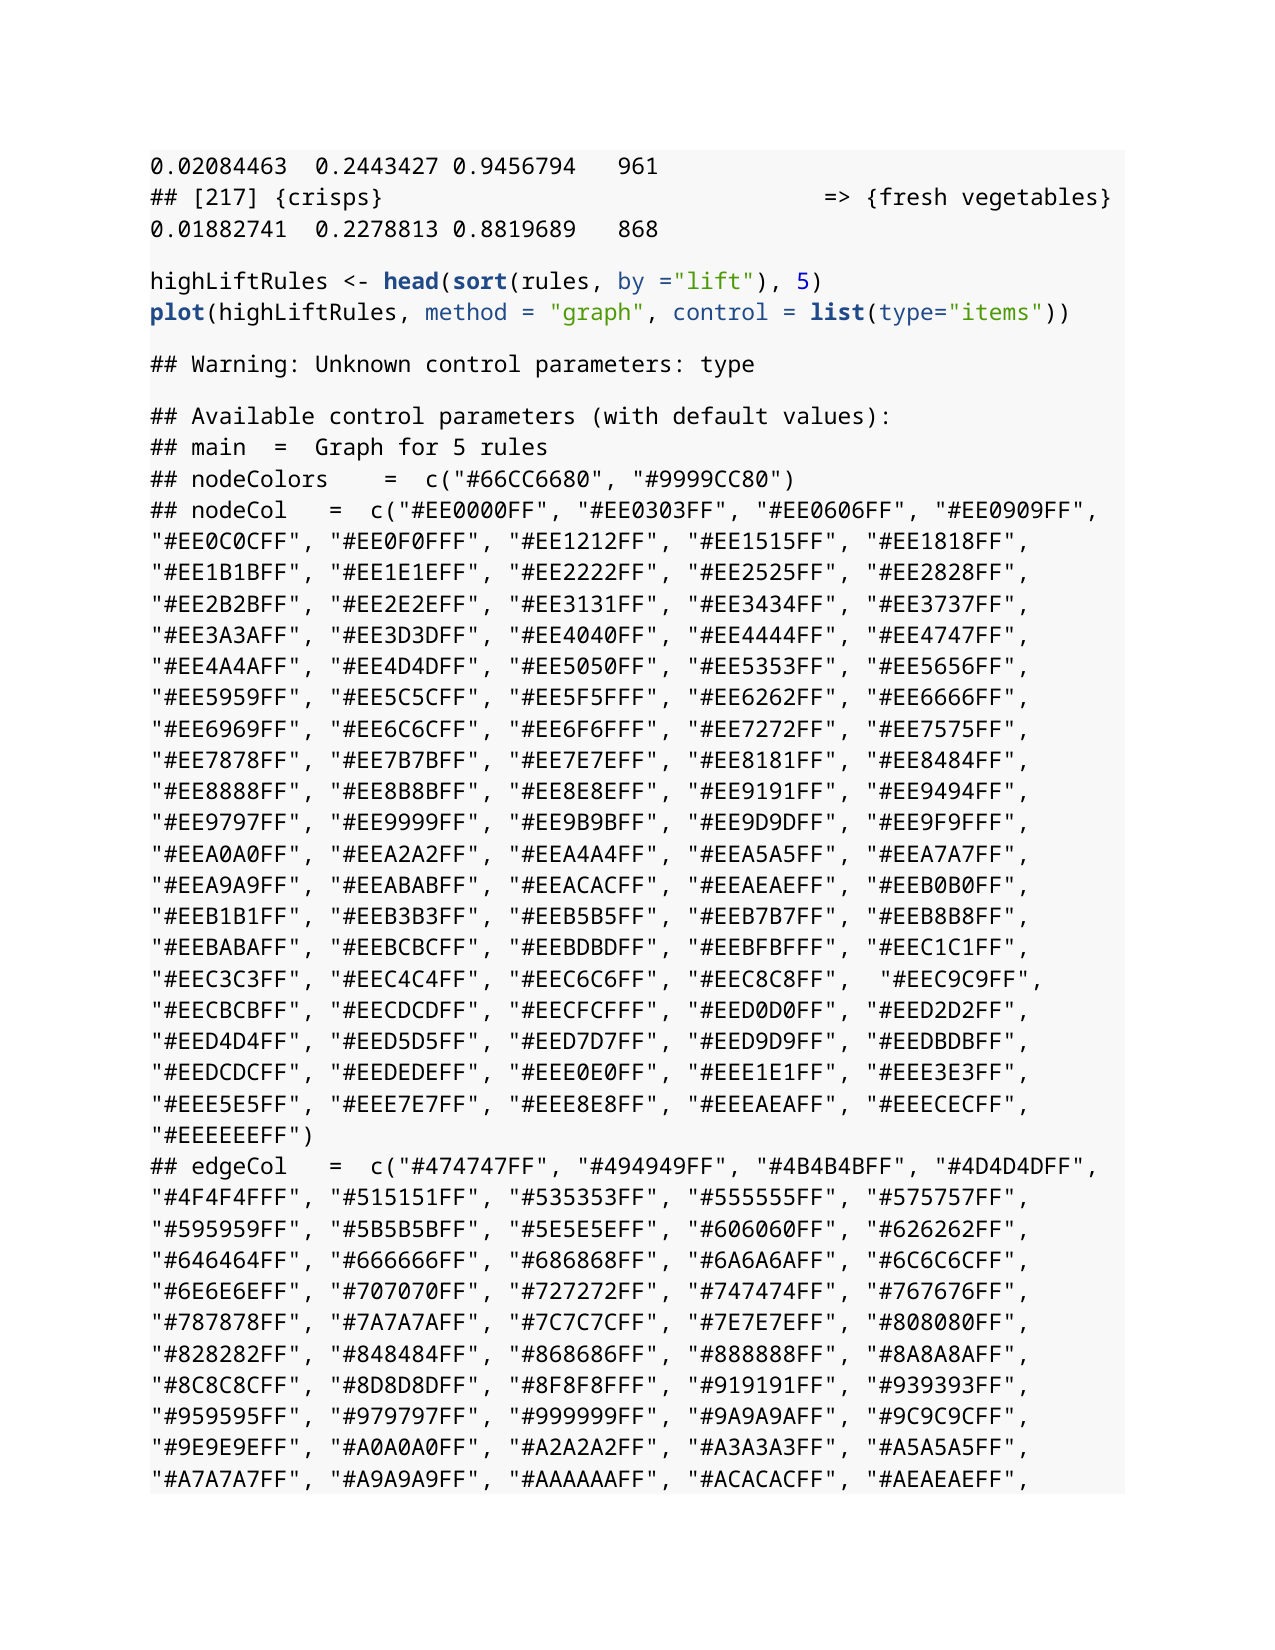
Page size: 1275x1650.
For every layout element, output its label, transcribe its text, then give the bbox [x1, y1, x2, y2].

text highLiftRules <- head(sort(rules, by ="lift"), 5) plot(highLiftRules, method = "graph", control = list(type="items")) [150, 264, 1125, 327]
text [150, 400, 1125, 1494]
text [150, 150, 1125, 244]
text ## Warning: Unknown control parameters: type [150, 348, 1125, 379]
